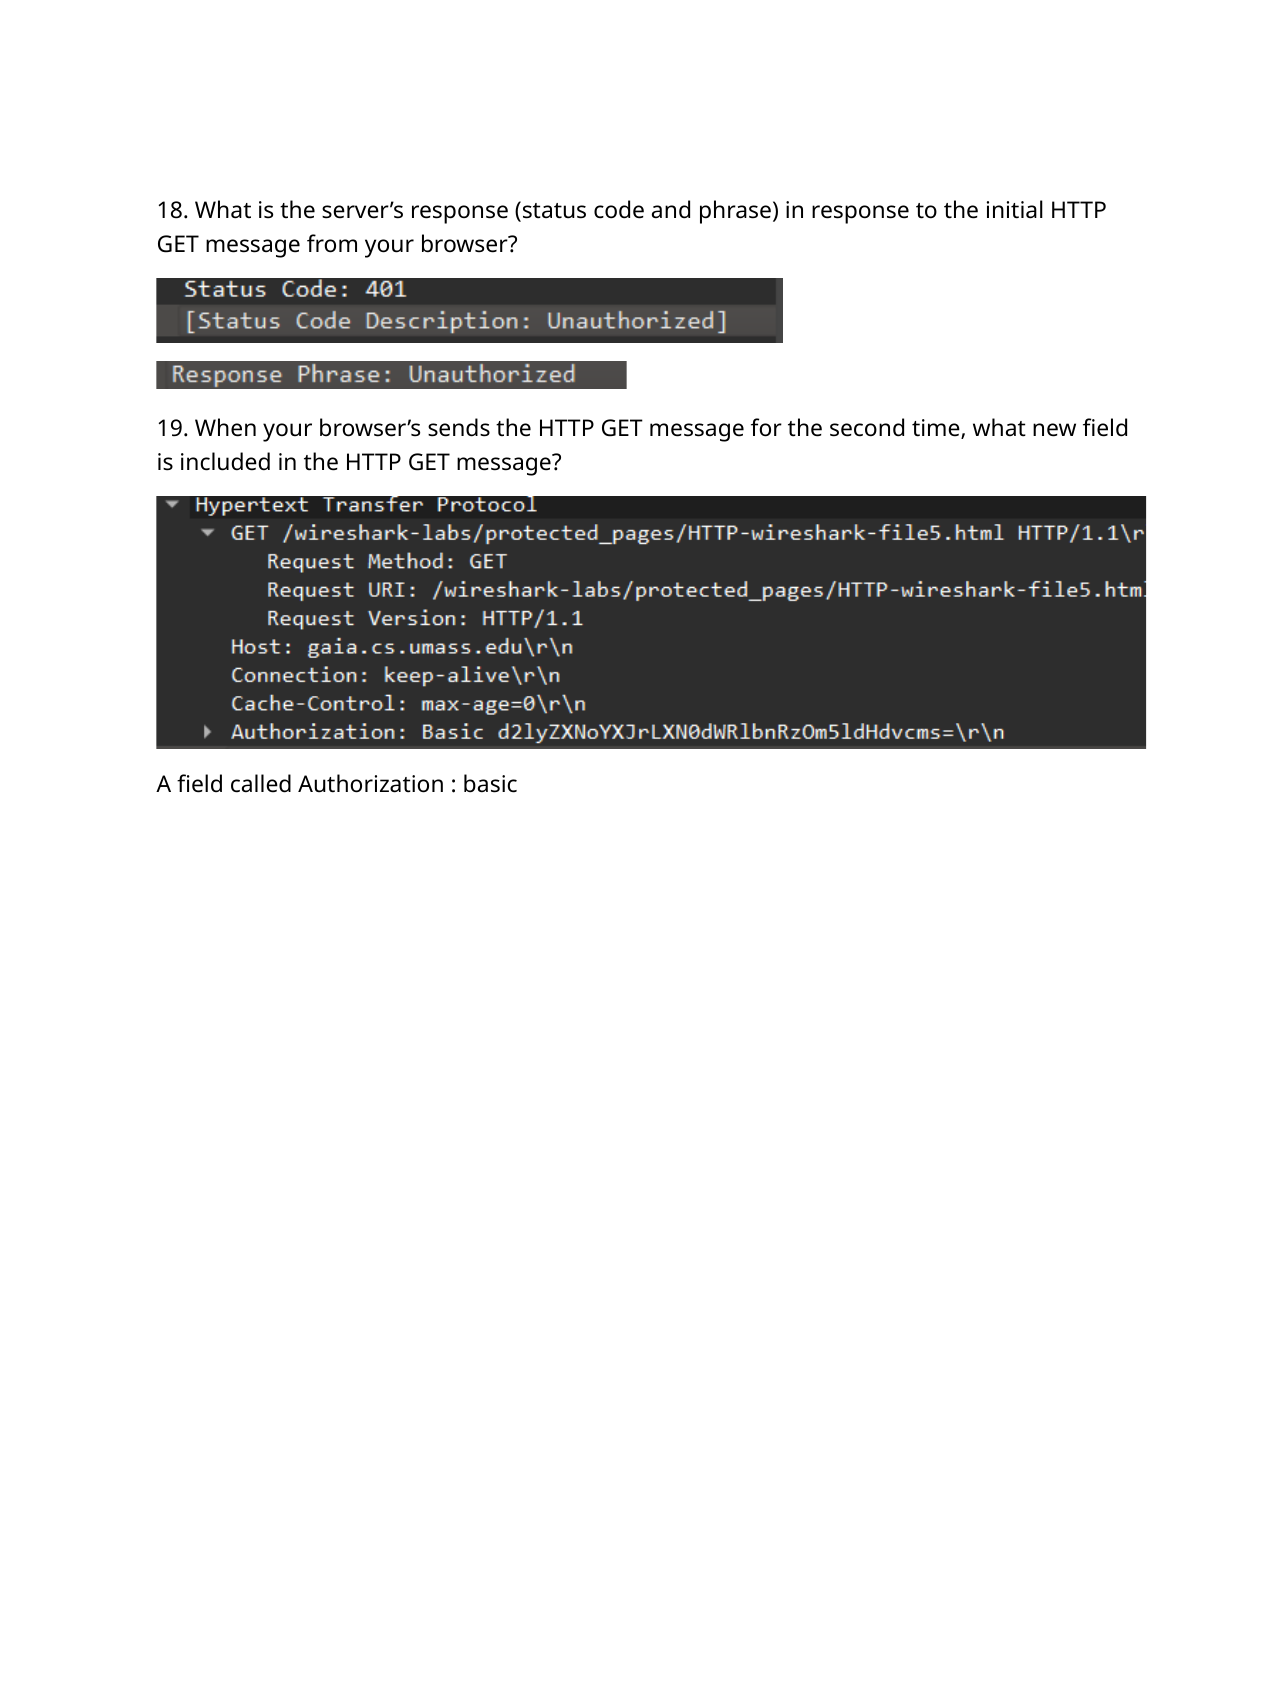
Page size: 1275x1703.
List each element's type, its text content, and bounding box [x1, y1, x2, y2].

text 18. What is the server’s response (status code and phrase) in response to the initial HTTP GET message from your browser? [156, 194, 1146, 259]
picture [156, 278, 783, 343]
picture [156, 496, 1147, 749]
picture [156, 361, 627, 389]
text 19. When your browser’s sends the HTTP GET message for the second time, what new field is included in the HTTP GET message? [156, 412, 1146, 477]
text A field called Authorization : basic [156, 768, 1146, 799]
